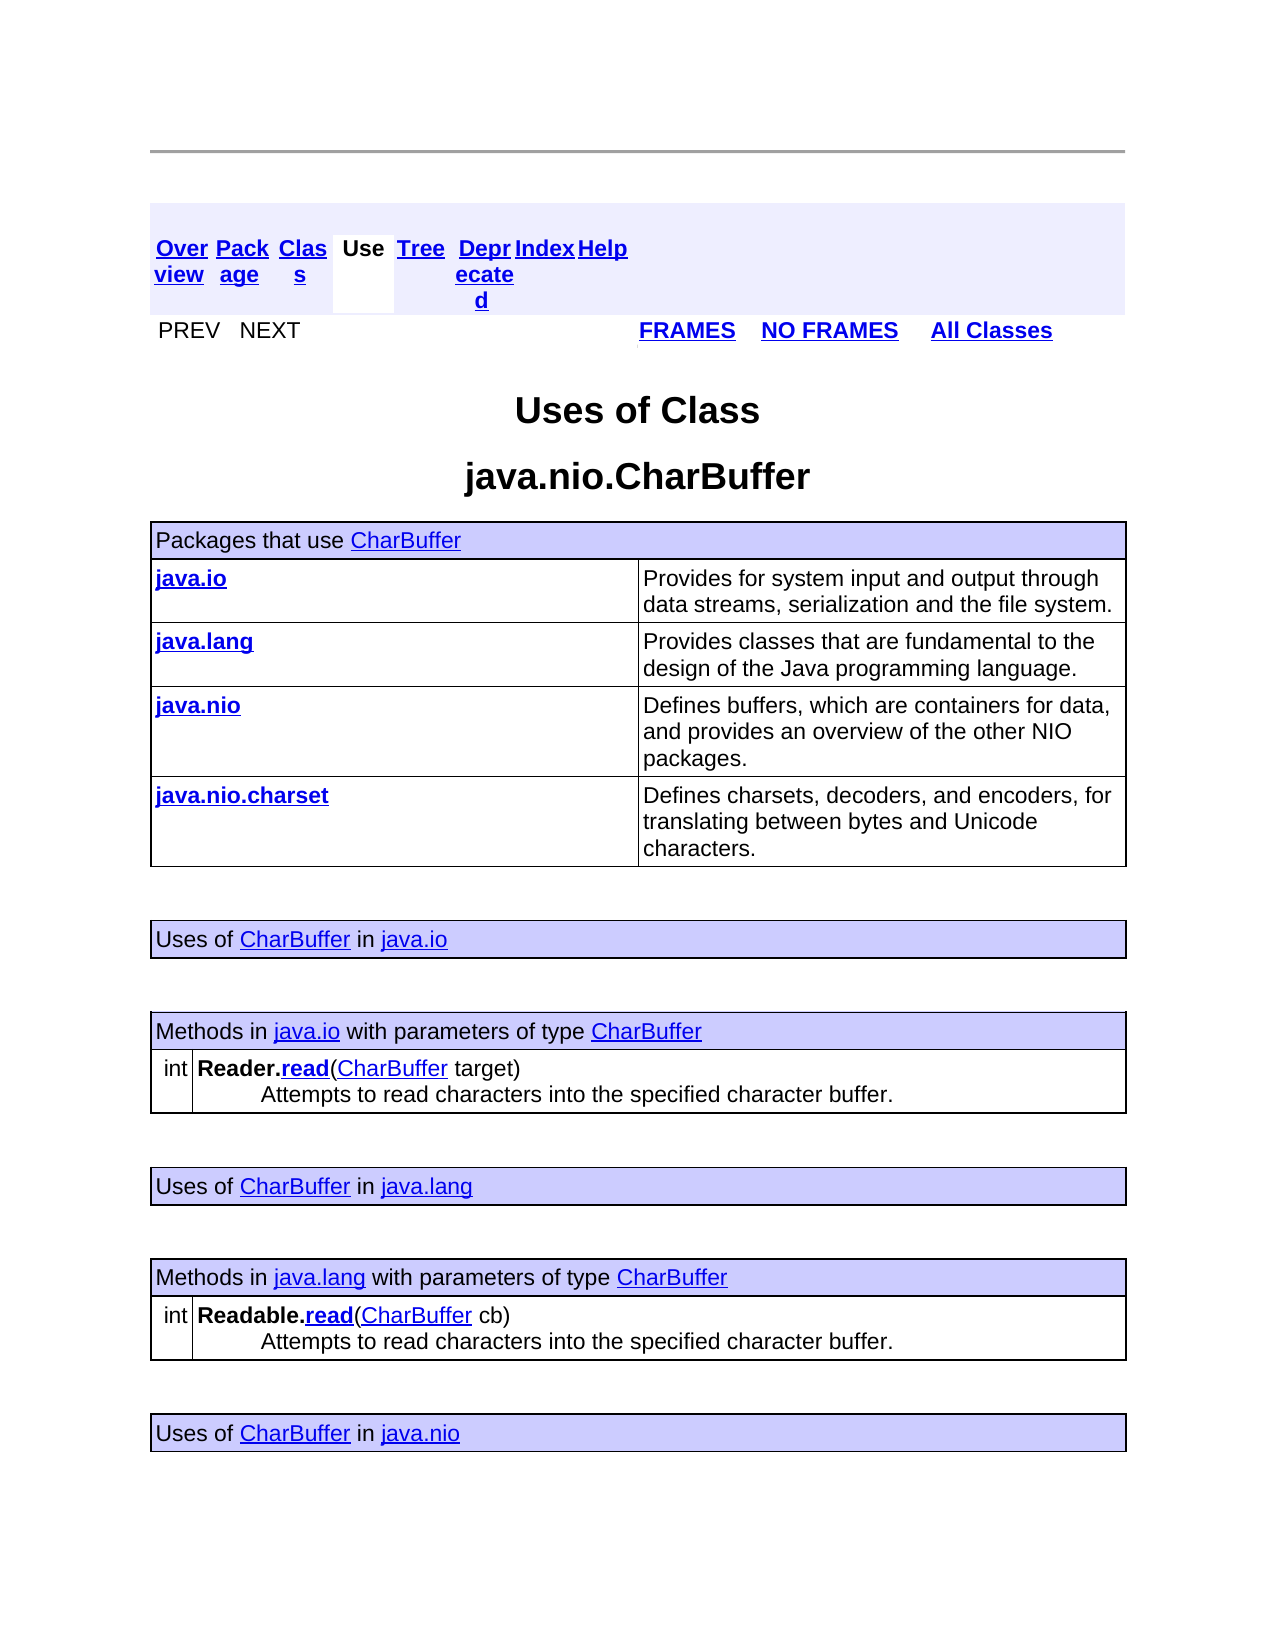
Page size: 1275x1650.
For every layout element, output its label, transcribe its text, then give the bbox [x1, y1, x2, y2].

table_cell int [152, 1050, 192, 1112]
table_header Methods in java.lang with parameters of type CharBuffer [152, 1260, 1125, 1295]
text java.nio.CharBuffer [150, 454, 1125, 497]
table_cell java.lang [152, 623, 638, 686]
table_cell Provides for system input and output through data streams, serialization and the file system. [639, 560, 1125, 622]
table_cell Defines buffers, which are containers for data, and provides an overview of the other NIO packages. [639, 687, 1125, 776]
table_cell Reader.read(CharBuffer target) Attempts to read characters into the specified character buffer. [193, 1050, 1125, 1112]
table_cell java.nio.charset [152, 777, 638, 866]
text Uses of Class [150, 388, 1125, 431]
table_header Uses of CharBuffer in java.nio [152, 1415, 1125, 1451]
table_cell PREV NEXT [150, 315, 637, 345]
table_header Methods in java.io with parameters of type CharBuffer [152, 1013, 1125, 1049]
table_header [150, 203, 1125, 315]
table_cell Defines charsets, decoders, and encoders, for translating between bytes and Unicode characters. [639, 777, 1125, 866]
table_cell Readable.read(CharBuffer cb) Attempts to read characters into the specified character buffer. [193, 1297, 1125, 1359]
table_header Uses of CharBuffer in java.lang [152, 1168, 1125, 1204]
table_header Uses of CharBuffer in java.io [152, 921, 1125, 957]
table_cell int [152, 1297, 192, 1359]
table_cell java.nio [152, 687, 638, 776]
table_cell Provides classes that are fundamental to the design of the Java programming language. [639, 623, 1125, 686]
table_cell java.io [152, 560, 638, 622]
table_cell FRAMES NO FRAMES All Classes [638, 315, 1125, 345]
table_header Packages that use CharBuffer [152, 523, 1125, 558]
